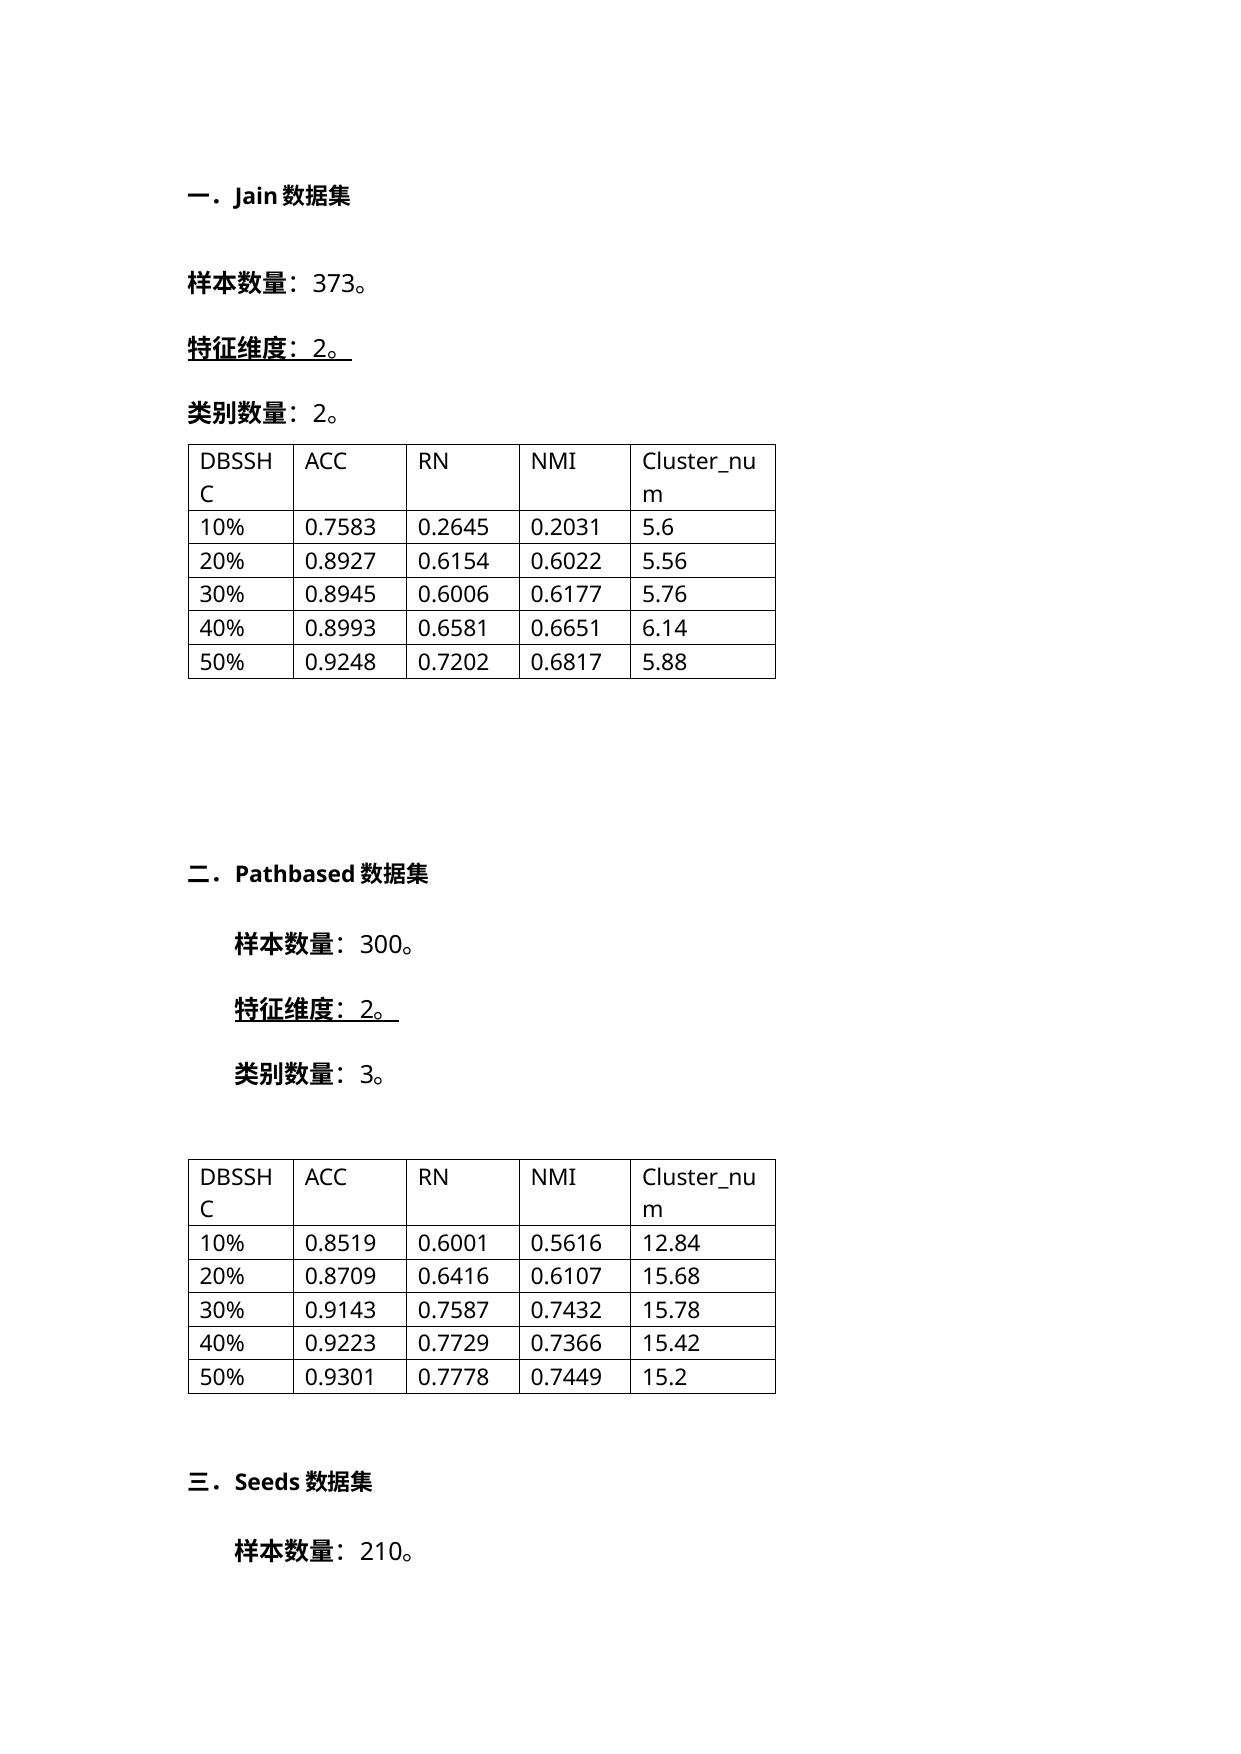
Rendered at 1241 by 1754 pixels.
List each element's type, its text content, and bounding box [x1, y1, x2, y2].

table_cell 5.88 [631, 645, 775, 677]
table_cell 0.7366 [520, 1327, 630, 1359]
table_cell 15.2 [631, 1360, 775, 1393]
table_cell 5.56 [631, 544, 775, 577]
table_header RN [407, 1160, 519, 1225]
table_cell 0.8519 [294, 1226, 406, 1258]
table_cell 12.84 [631, 1226, 775, 1258]
table_cell 0.2031 [520, 511, 630, 543]
table_cell 0.6154 [407, 544, 519, 577]
list Jain数据集 [187, 162, 1053, 227]
table_cell 0.6001 [407, 1226, 519, 1258]
table_cell 0.6416 [407, 1260, 519, 1292]
table_cell 0.6581 [407, 611, 519, 644]
table_cell 0.5616 [520, 1226, 630, 1258]
table_cell 50% [189, 645, 293, 677]
table_cell 0.7583 [294, 511, 406, 543]
table_cell 0.9301 [294, 1360, 406, 1393]
text 特征维度：2。 [187, 314, 1053, 379]
text 样本数量：373。 [187, 249, 1053, 314]
table_header ACC [294, 1160, 406, 1225]
table_cell 30% [189, 578, 293, 610]
list Seeds数据集 [187, 1447, 1053, 1512]
table_cell 0.6177 [520, 578, 630, 610]
table_cell 0.6817 [520, 645, 630, 677]
table_cell 0.6107 [520, 1260, 630, 1292]
table_cell 0.7449 [520, 1360, 630, 1393]
table_header Cluster_num [631, 1160, 775, 1225]
table_cell 0.2645 [407, 511, 519, 543]
table_cell 0.7729 [407, 1327, 519, 1359]
table_cell 15.42 [631, 1327, 775, 1359]
list 类别数量：3。 [234, 1040, 1053, 1105]
table_cell 5.6 [631, 511, 775, 543]
table_cell 50% [189, 1360, 293, 1393]
table_cell 5.76 [631, 578, 775, 610]
table_cell 0.6651 [520, 611, 630, 644]
table_cell 0.9143 [294, 1293, 406, 1326]
table_header ACC [294, 445, 406, 510]
table_cell 30% [189, 1293, 293, 1326]
table_cell 0.6022 [520, 544, 630, 577]
text 类别数量：2。 [187, 379, 1053, 444]
table_cell 0.7202 [407, 645, 519, 677]
table_cell 0.9223 [294, 1327, 406, 1359]
table_cell 6.14 [631, 611, 775, 644]
table_header DBSSHC [189, 445, 293, 510]
table_cell 20% [189, 544, 293, 577]
table_cell 0.7432 [520, 1293, 630, 1326]
table_header NMI [520, 445, 630, 510]
table_cell 20% [189, 1260, 293, 1292]
table_cell 0.6006 [407, 578, 519, 610]
table_header Cluster_num [631, 445, 775, 510]
table_cell 0.8945 [294, 578, 406, 610]
list 特征维度：2。 [234, 975, 1053, 1040]
list 样本数量：300。 [234, 910, 1053, 975]
table_cell 0.7587 [407, 1293, 519, 1326]
table_cell 0.8993 [294, 611, 406, 644]
table_cell 0.7778 [407, 1360, 519, 1393]
table_cell 15.68 [631, 1260, 775, 1292]
table_cell 10% [189, 511, 293, 543]
list Pathbased数据集 [187, 840, 1053, 905]
table_header DBSSHC [189, 1160, 293, 1225]
table_cell 10% [189, 1226, 293, 1258]
table_cell 0.8709 [294, 1260, 406, 1292]
table_header RN [407, 445, 519, 510]
list 样本数量：210。 [234, 1517, 1053, 1582]
table_cell 40% [189, 611, 293, 644]
table_header NMI [520, 1160, 630, 1225]
table_cell 40% [189, 1327, 293, 1359]
table_cell 0.9248 [294, 645, 406, 677]
table_cell 0.8927 [294, 544, 406, 577]
table_cell 15.78 [631, 1293, 775, 1326]
